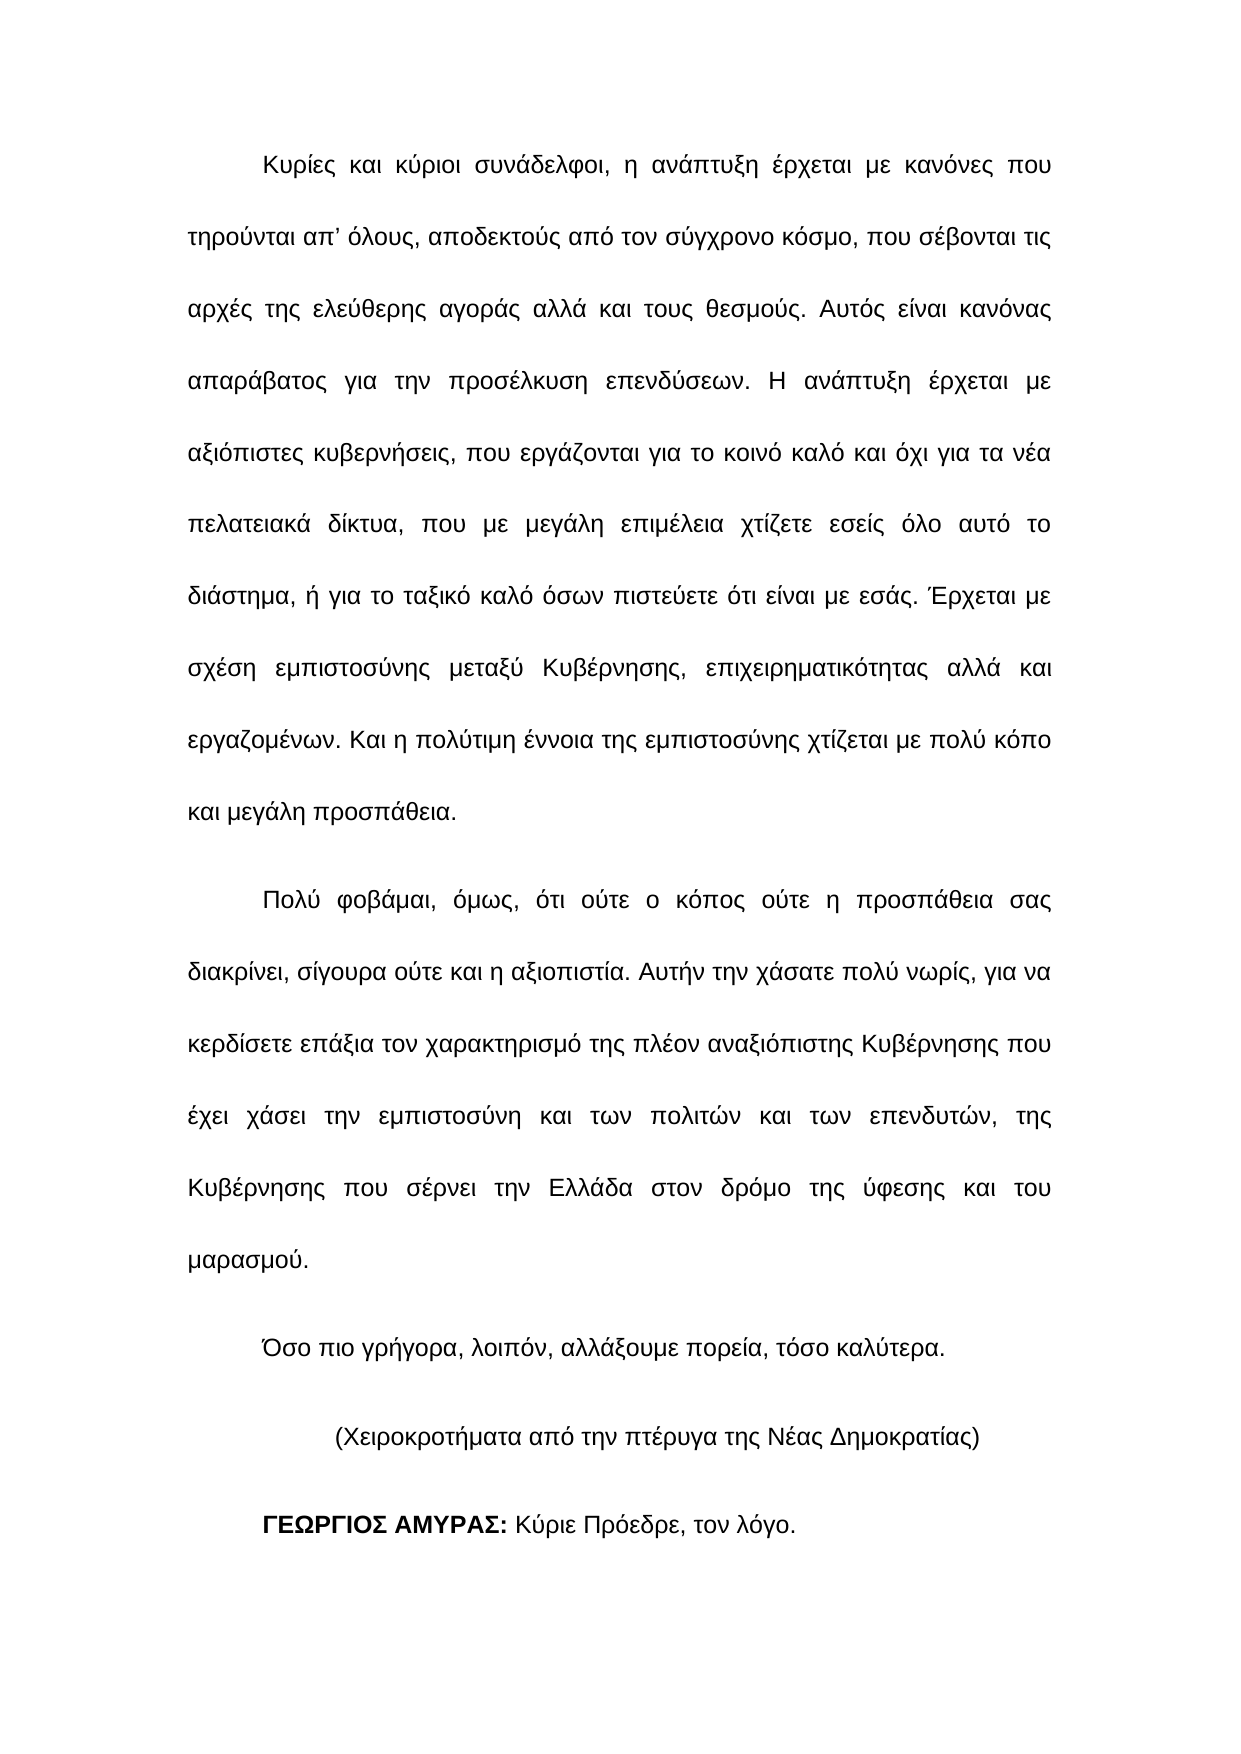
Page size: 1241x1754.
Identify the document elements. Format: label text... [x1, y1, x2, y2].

text Όσο πιο γρήγορα, λοιπόν, αλλάξουμε πορεία, τόσο καλύτερα. [187, 1333, 1053, 1362]
text ΓΕΩΡΓΙΟΣ ΑΜΥΡΑΣ: Κύριε Πρόεδρε, τον λόγο. [187, 1510, 1053, 1539]
text Πολύ φοβάμαι, όμως, ότι ούτε ο κόπος ούτε η προσπάθεια σας διακρίνει, σίγουρα ούτε και η αξιοπιστία. Αυτήν την χάσατε πολύ νωρίς, για να κερδίσετε επάξια τον χαρακτηρισμό της πλέον αναξιόπιστης Κυβέρνησης που έχει χάσει την εμπιστοσύνη και των πολιτών και των επενδυτών, της Κυβέρνησης που σέρνει την Ελλάδα στον δρόμο της ύφεσης και του μαρασμού. [187, 885, 1053, 1273]
text (Χειροκροτήματα από την πτέρυγα της Νέας Δημοκρατίας) [187, 1422, 1053, 1451]
text Κυρίες και κύριοι συνάδελφοι, η ανάπτυξη έρχεται με κανόνες που τηρούνται απ’ όλους, αποδεκτούς από τον σύγχρονο κόσμο, που σέβονται τις αρχές της ελεύθερης αγοράς αλλά και τους θεσμούς. Αυτός είναι κανόνας απαράβατος για την προσέλκυση επενδύσεων. Η ανάπτυξη έρχεται με αξιόπιστες κυβερνήσεις, που εργάζονται για το κοινό καλό και όχι για τα νέα πελατειακά δίκτυα, που με μεγάλη επιμέλεια χτίζετε εσείς όλο αυτό το διάστημα, ή για το ταξικό καλό όσων πιστεύετε ότι είναι με εσάς. Έρχεται με σχέση εμπιστοσύνης μεταξύ Κυβέρνησης, επιχειρηματικότητας αλλά και εργαζομένων. Και η πολύτιμη έννοια της εμπιστοσύνης χτίζεται με πολύ κόπο και μεγάλη προσπάθεια. [187, 150, 1053, 826]
